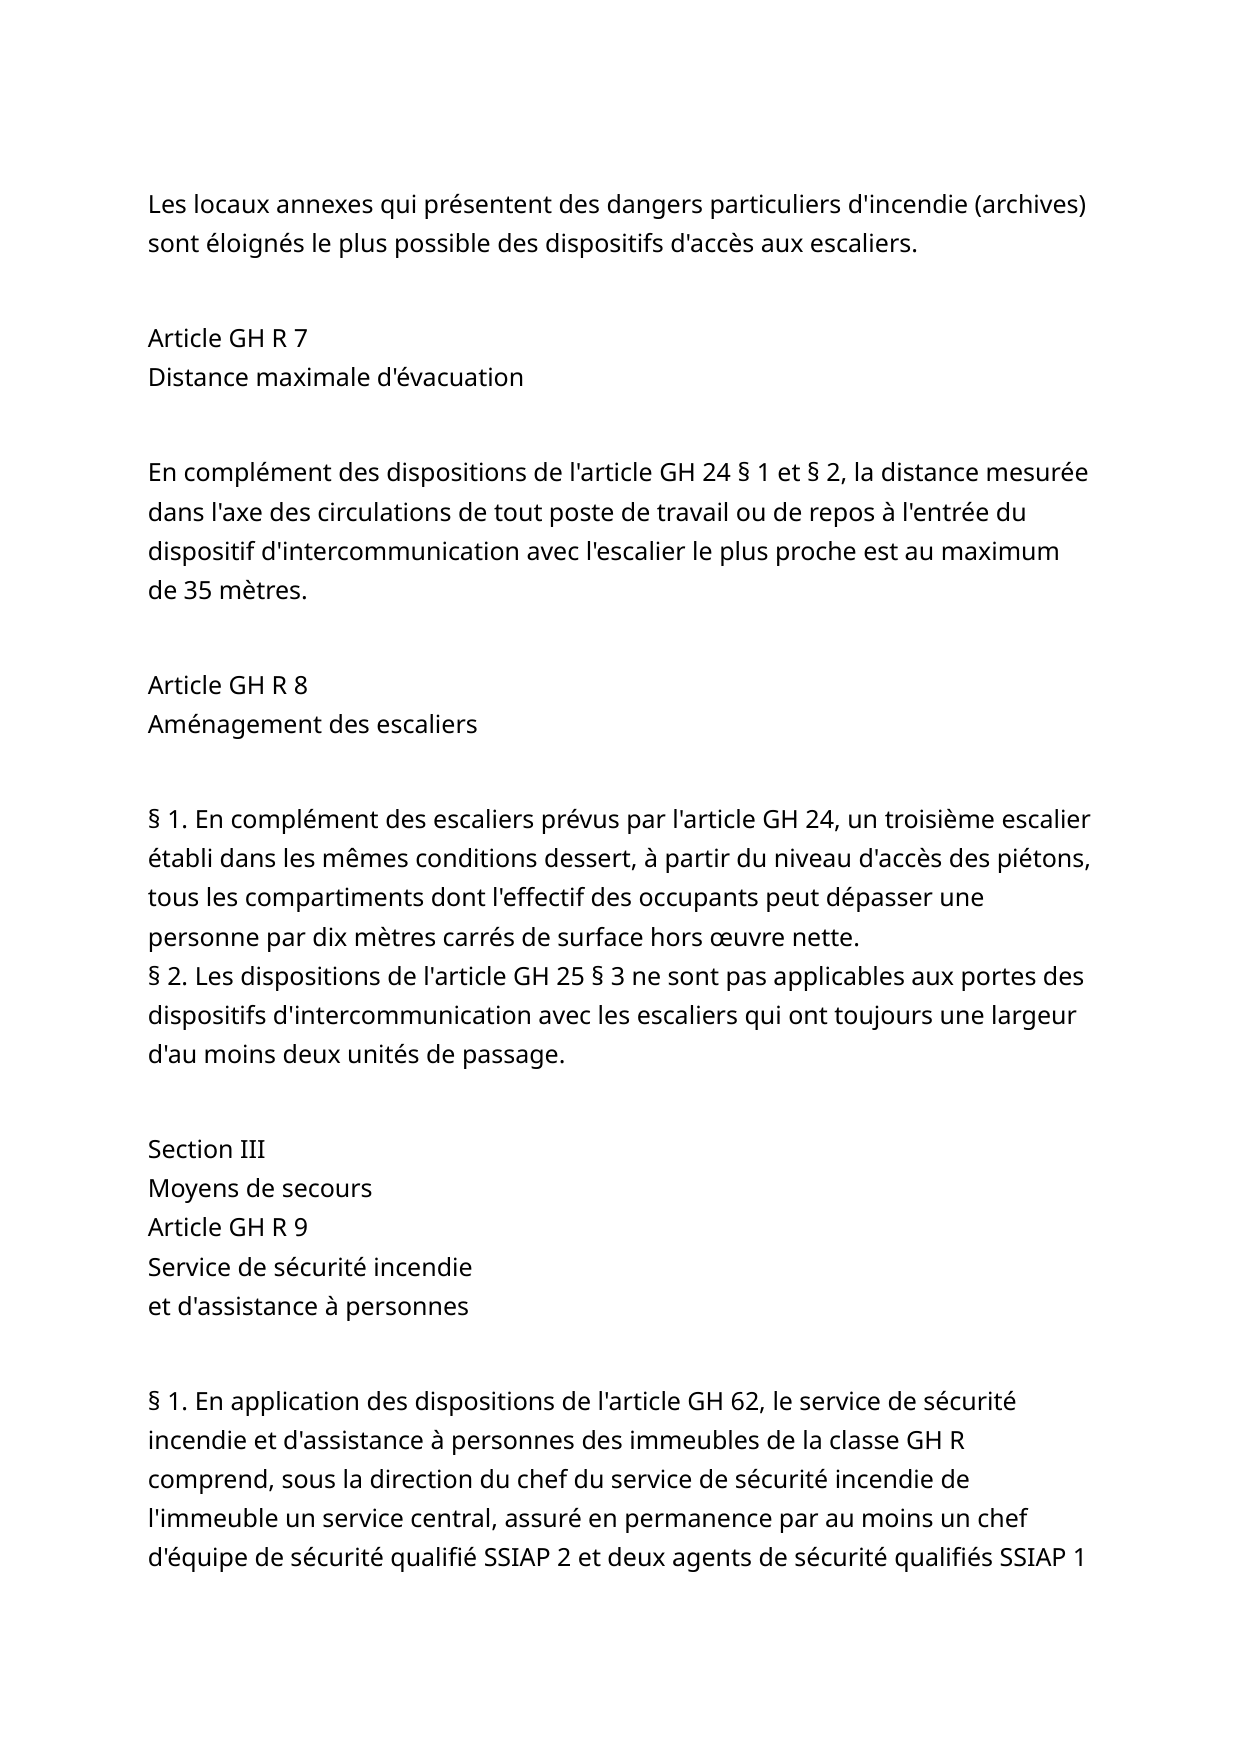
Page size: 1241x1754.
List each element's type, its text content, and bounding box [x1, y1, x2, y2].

text Les locaux annexes qui présentent des dangers particuliers d'incendie (archives) sont éloignés le plus possible des dispositifs d'accès aux escaliers. [148, 148, 1093, 260]
text Article GH R 8 Aménagement des escaliers [148, 628, 1093, 741]
text Section III Moyens de secours Article GH R 9 Service de sécurité incendie et d'assistance à personnes [148, 1093, 1093, 1322]
text § 1. En complément des escaliers prévus par l'article GH 24, un troisième escalier établi dans les mêmes conditions dessert, à partir du niveau d'accès des piétons, tous les compartiments dont l'effectif des occupants peut dépasser une personne par dix mètres carrés de surface hors œuvre nette. § 2. Les dispositions de l'article GH 25 § 3 ne sont pas applicables aux portes des dispositifs d'intercommunication avec les escaliers qui ont toujours une largeur d'au moins deux unités de passage. [148, 763, 1093, 1071]
text En complément des dispositions de l'article GH 24 § 1 et § 2, la distance mesurée dans l'axe des circulations de tout poste de travail ou de repos à l'entrée du dispositif d'intercommunication avec l'escalier le plus proche est au maximum de 35 mètres. [148, 416, 1093, 607]
text Article GH R 7 Distance maximale d'évacuation [148, 282, 1093, 394]
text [148, 1344, 1093, 1574]
